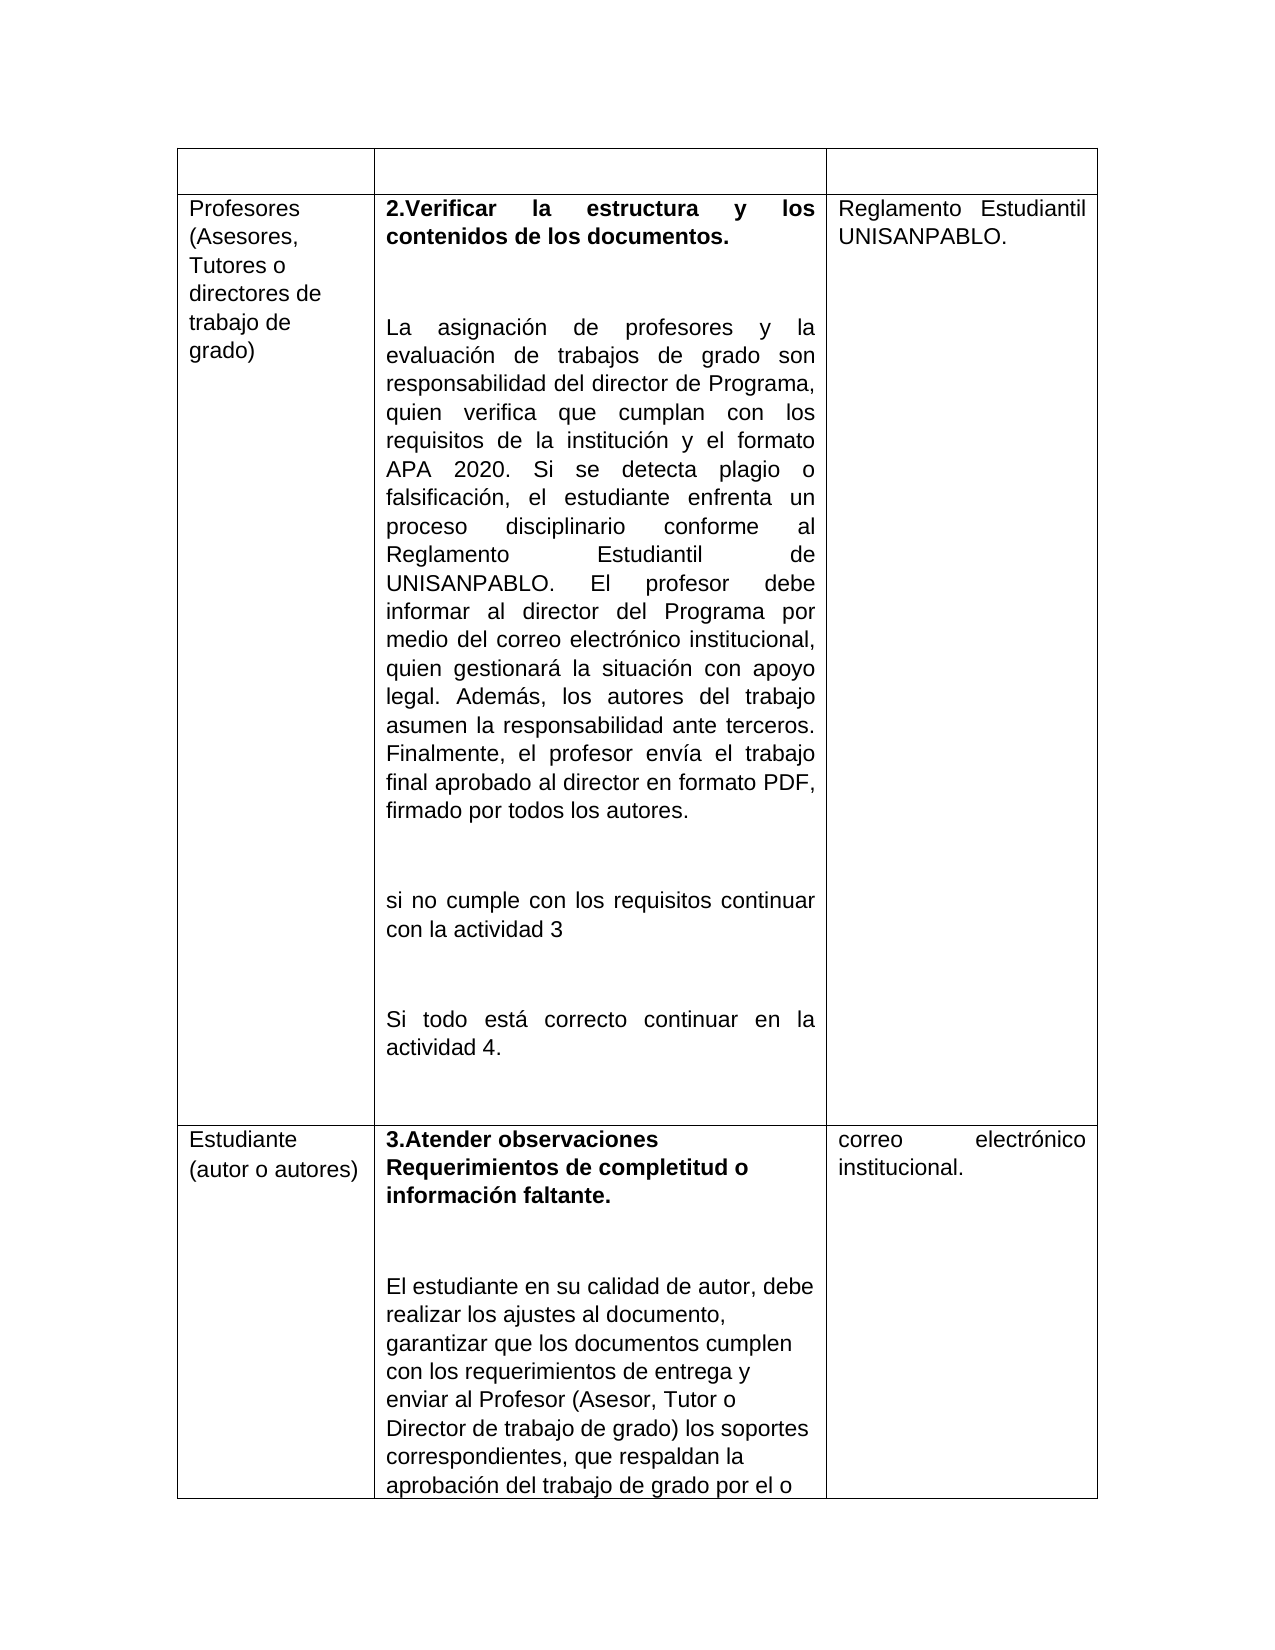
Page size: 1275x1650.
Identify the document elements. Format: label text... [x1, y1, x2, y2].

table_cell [827, 1126, 1097, 1498]
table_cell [375, 149, 826, 194]
table_cell 2.Verificar la estructura y los contenidos de los documentos. La asignación de profesores y la evaluación de trabajos de grado son responsabilidad del director de Programa, quien verifica que cumplan con los requisitos de la institución y el formato APA 2020. Si se detecta plagio o falsificación, el estudiante enfrenta un proceso disciplinario conforme al Reglamento Estudiantil de UNISANPABLO. El profesor debe informar al director del Programa por medio del correo electrónico institucional, quien gestionará la situación con apoyo legal. Además, los autores del trabajo asumen la responsabilidad ante terceros. Finalmente, el profesor envía el trabajo final aprobado al director en formato PDF, firmado por todos los autores. si no cumple con los requisitos continuar con la actividad 3 Si todo está correcto continuar en la actividad 4. [375, 195, 826, 1124]
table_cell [827, 149, 1097, 194]
table_cell Profesores (Asesores, Tutores o directores de trabajo de grado) [178, 195, 374, 1124]
table_cell Reglamento Estudiantil UNISANPABLO. [827, 195, 1097, 1124]
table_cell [178, 1126, 374, 1498]
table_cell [178, 149, 374, 194]
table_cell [375, 1126, 826, 1498]
